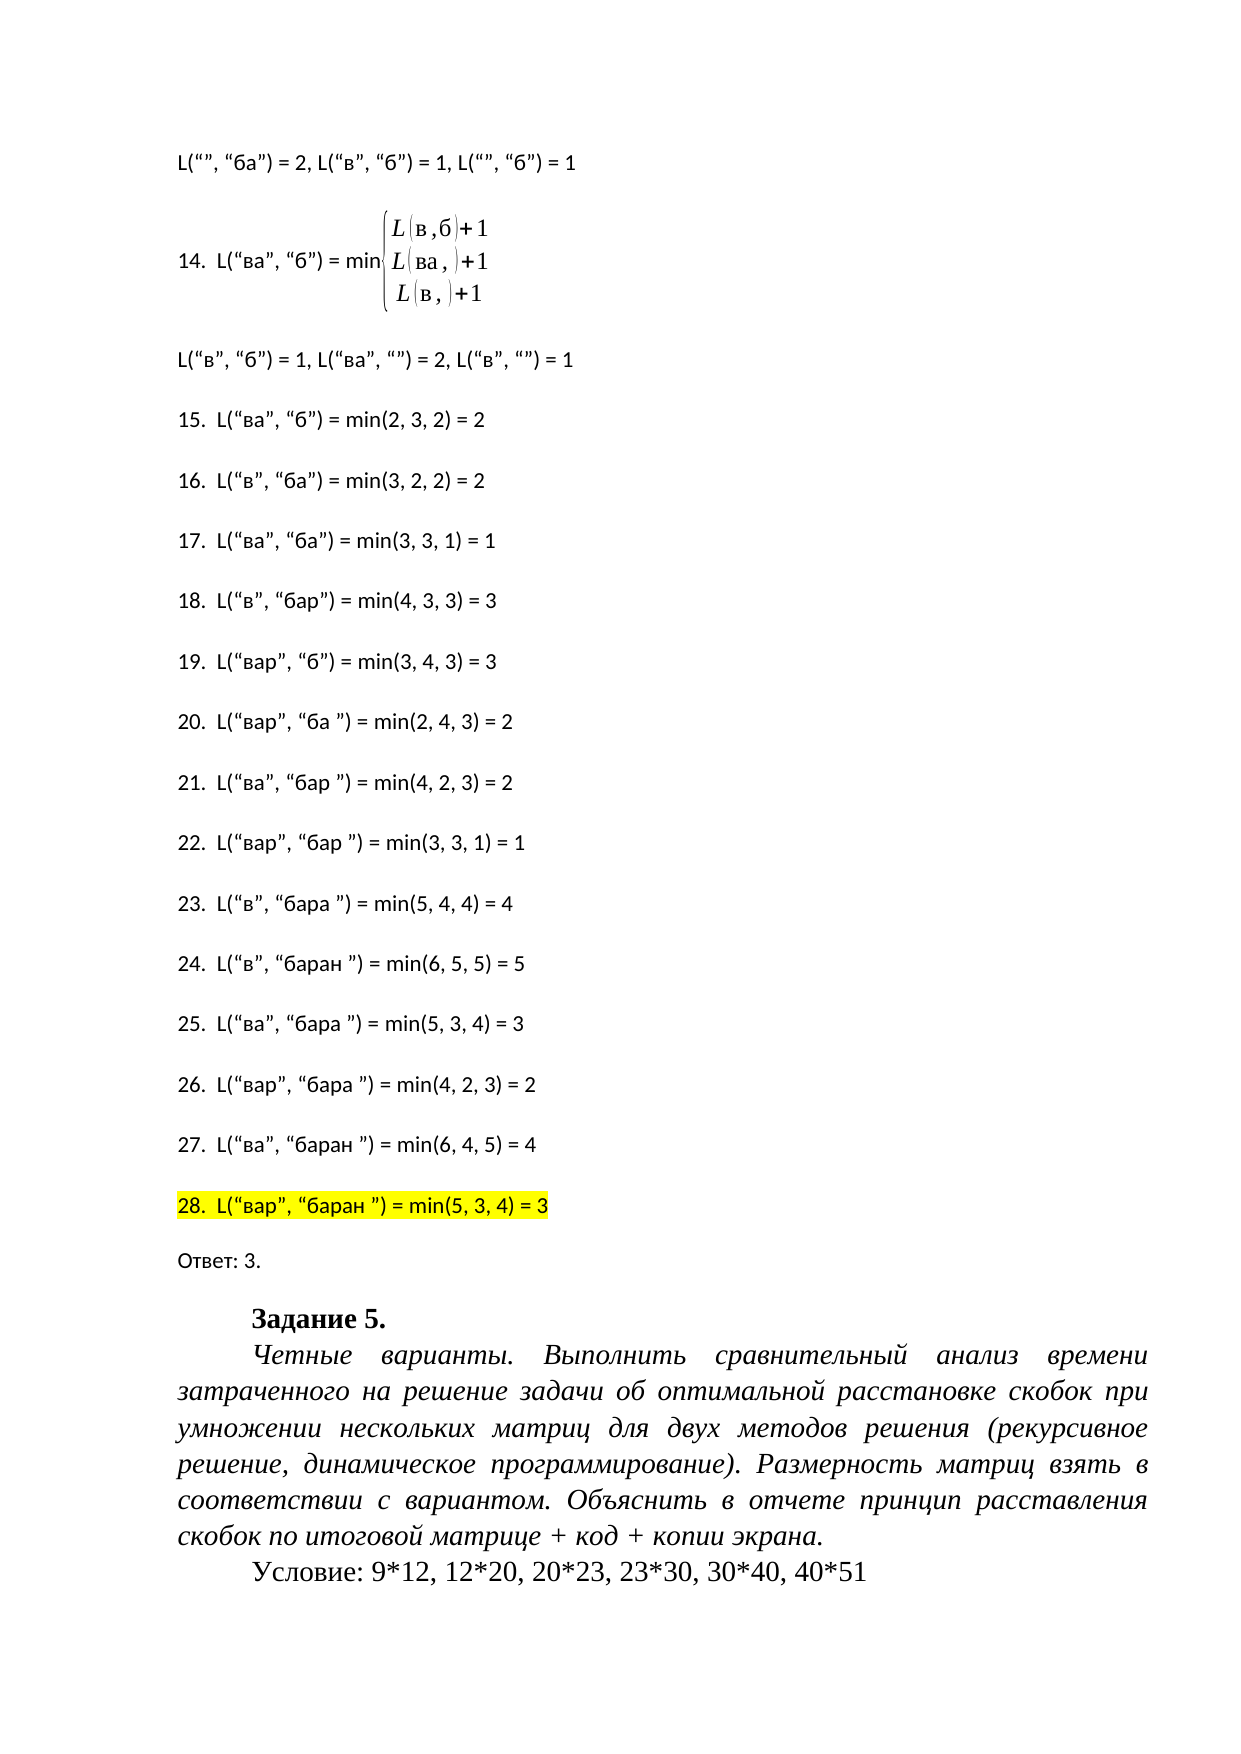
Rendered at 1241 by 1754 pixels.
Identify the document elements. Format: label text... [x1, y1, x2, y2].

text Четные варианты. Выполнить сравнительный анализ времени затраченного на решение задачи об оптимальной расстановке скобок при умножении нескольких матриц для двух методов решения (рекурсивное решение, динамическое программирование). Размерность матриц взять в соответствии с вариантом. Объяснить в отчете принцип расставления скобок по итоговой матрице + код + копии экрана. [177, 1337, 1152, 1552]
text Задание 5. [177, 1301, 1152, 1335]
text Ответ: 3. [177, 1246, 1152, 1274]
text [177, 118, 1152, 1219]
text Условие: 9*12, 12*20, 20*23, 23*30, 30*40, 40*51 [177, 1554, 1152, 1588]
